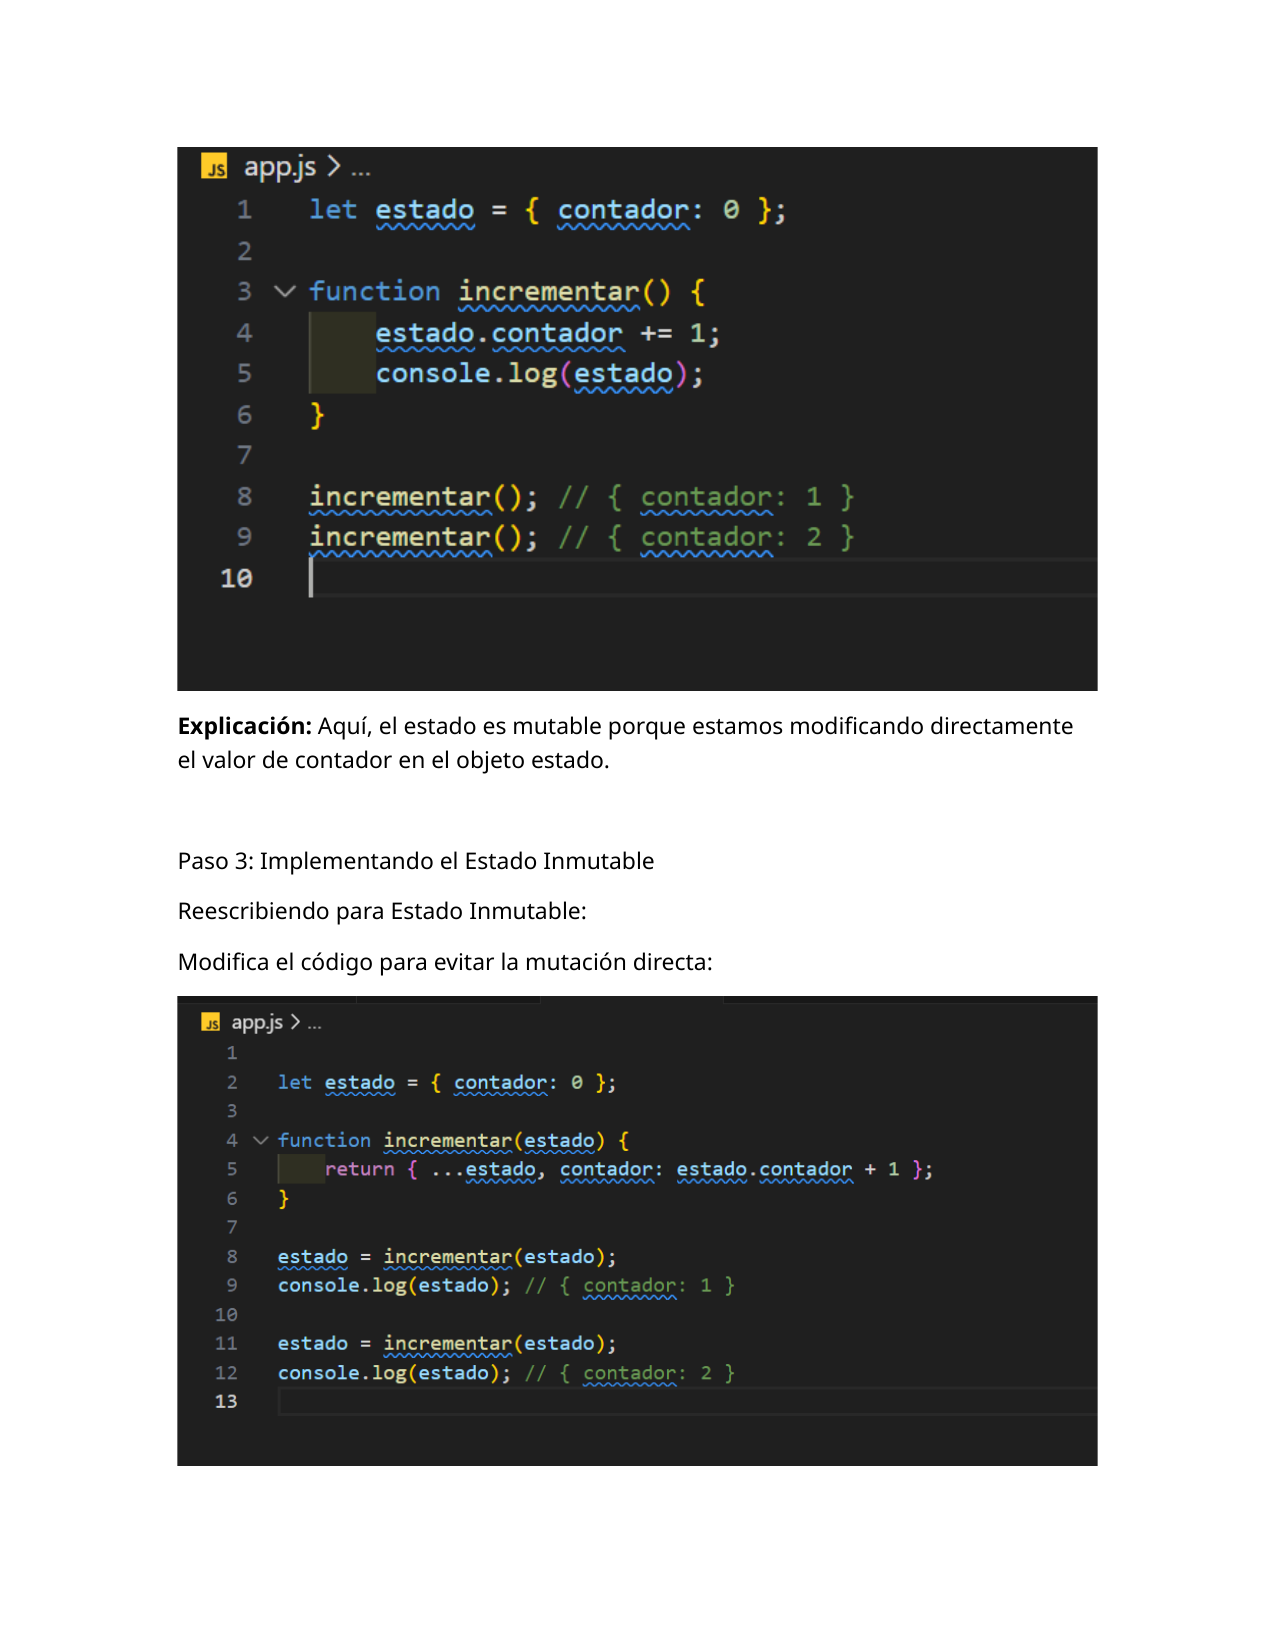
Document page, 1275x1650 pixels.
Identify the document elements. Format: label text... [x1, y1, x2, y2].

picture [177, 147, 1098, 691]
text Reescribiendo para Estado Inmutable: [177, 895, 1098, 926]
text Explicación: Aquí, el estado es mutable porque estamos modificando directamente el valor de contador en el objeto estado. [177, 710, 1098, 775]
text Paso 3: Implementando el Estado Inmutable [177, 845, 1098, 876]
picture [177, 996, 1098, 1466]
text Modifica el código para evitar la mutación directa: [177, 946, 1098, 977]
